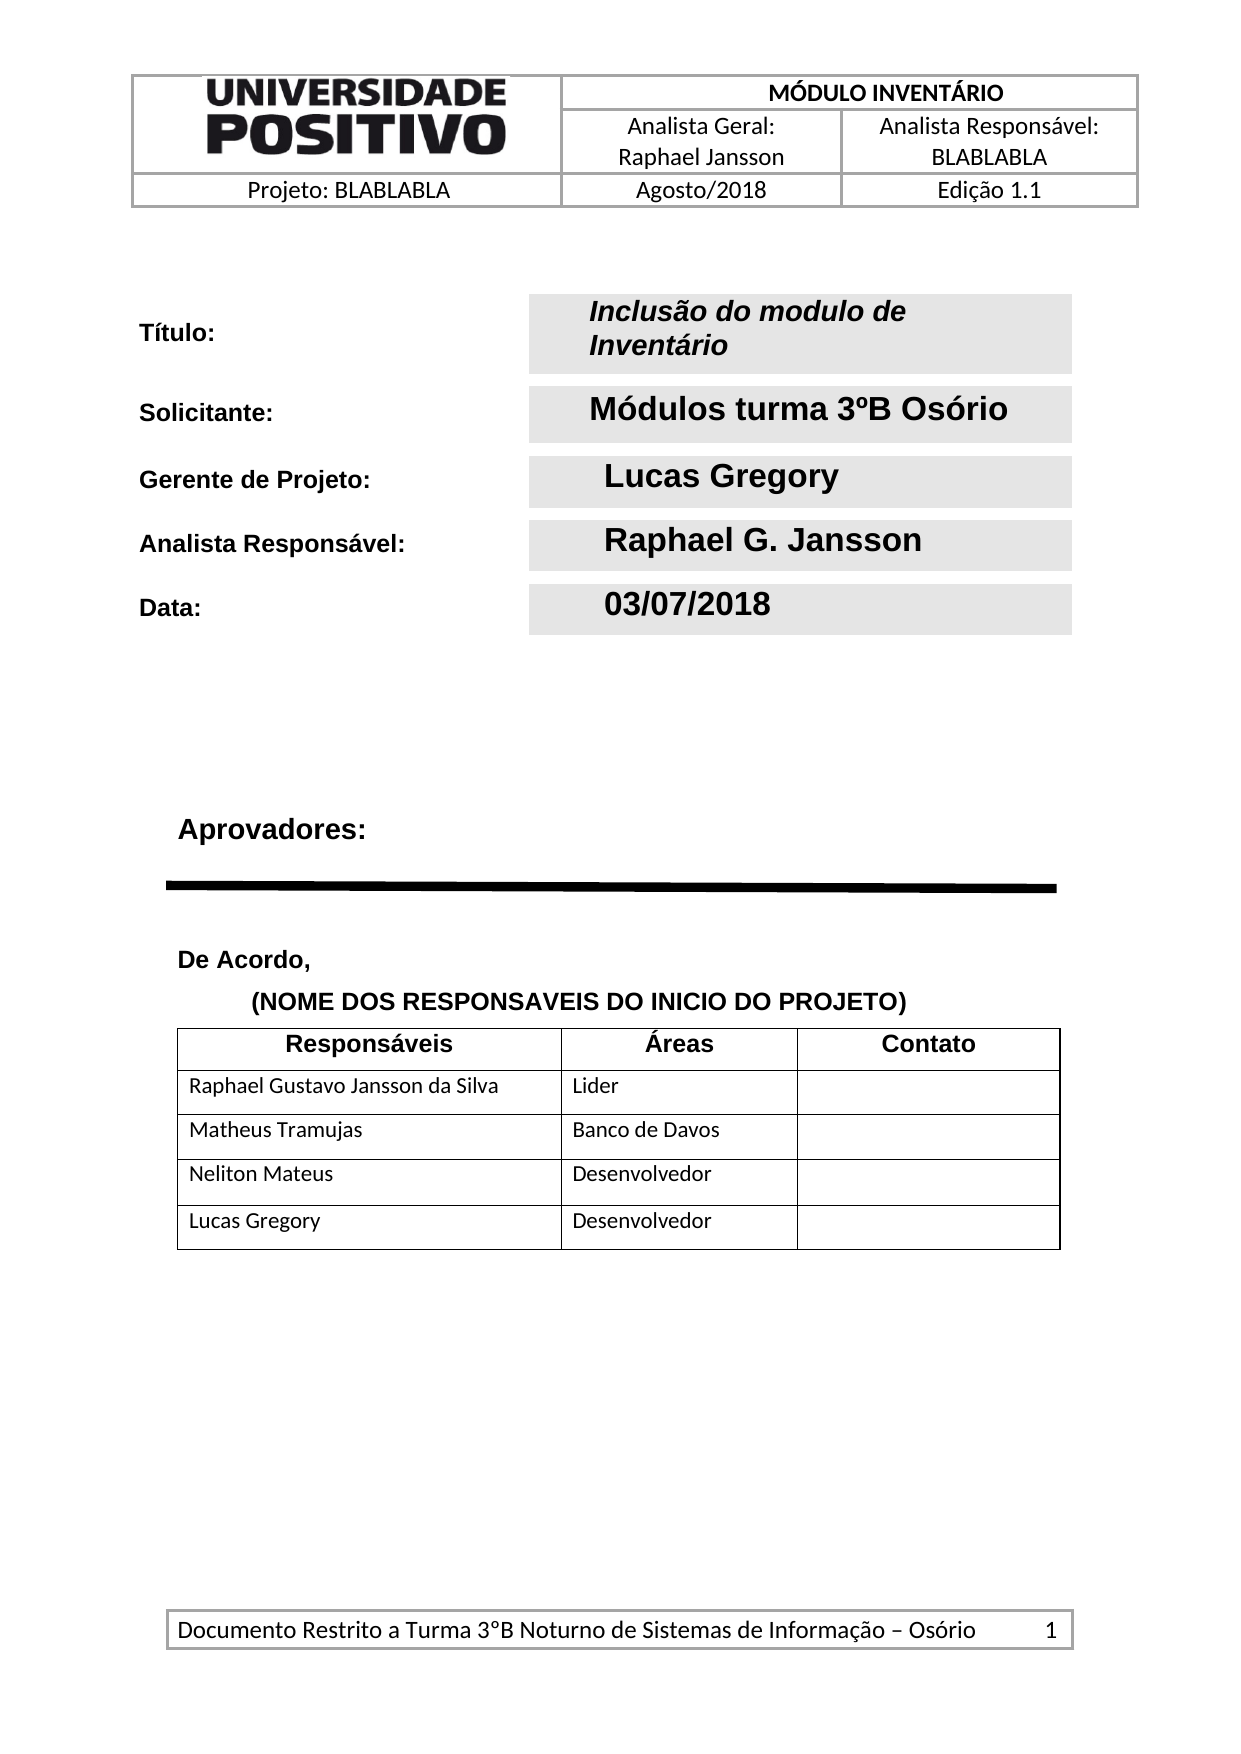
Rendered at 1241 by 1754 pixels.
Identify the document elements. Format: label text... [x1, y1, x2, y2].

table_cell [798, 1115, 1059, 1158]
table_cell Lider [562, 1071, 797, 1114]
table_cell Data: [138, 573, 517, 635]
table_header Inclusão do modulo de Inventário [529, 294, 1072, 374]
table_cell [798, 1071, 1059, 1114]
table_cell 03/07/2018 [529, 584, 1072, 635]
text Aprovadores: [177, 812, 1063, 846]
table_cell Banco de Davos [562, 1115, 797, 1158]
table_cell [798, 1160, 1059, 1205]
picture [202, 76, 511, 158]
table_cell Matheus Tramujas [178, 1115, 561, 1158]
text De Acordo, [177, 946, 1063, 974]
table_cell Módulos turma 3ºB Osório [529, 386, 1072, 443]
text (NOME DOS RESPONSAVEIS DO INICIO DO PROJETO) [177, 987, 1063, 1016]
table_header Áreas [562, 1029, 797, 1070]
table_header Contato [798, 1029, 1059, 1070]
table_header Título: [138, 283, 517, 374]
table_cell Solicitante: [138, 376, 517, 443]
table_cell [798, 1206, 1059, 1249]
table_cell Gerente de Projeto: [138, 445, 517, 508]
table_cell Lucas Gregory [529, 456, 1072, 508]
table_cell Desenvolvedor [562, 1160, 797, 1205]
table_header Responsáveis [178, 1029, 561, 1070]
table_cell Raphael Gustavo Jansson da Silva [178, 1071, 561, 1114]
table_cell Raphael G. Jansson [529, 520, 1072, 571]
table_cell Neliton Mateus [178, 1160, 561, 1205]
table_cell Lucas Gregory [178, 1206, 561, 1249]
table_cell Analista Responsável: [138, 510, 517, 571]
table_cell Desenvolvedor [562, 1206, 797, 1249]
